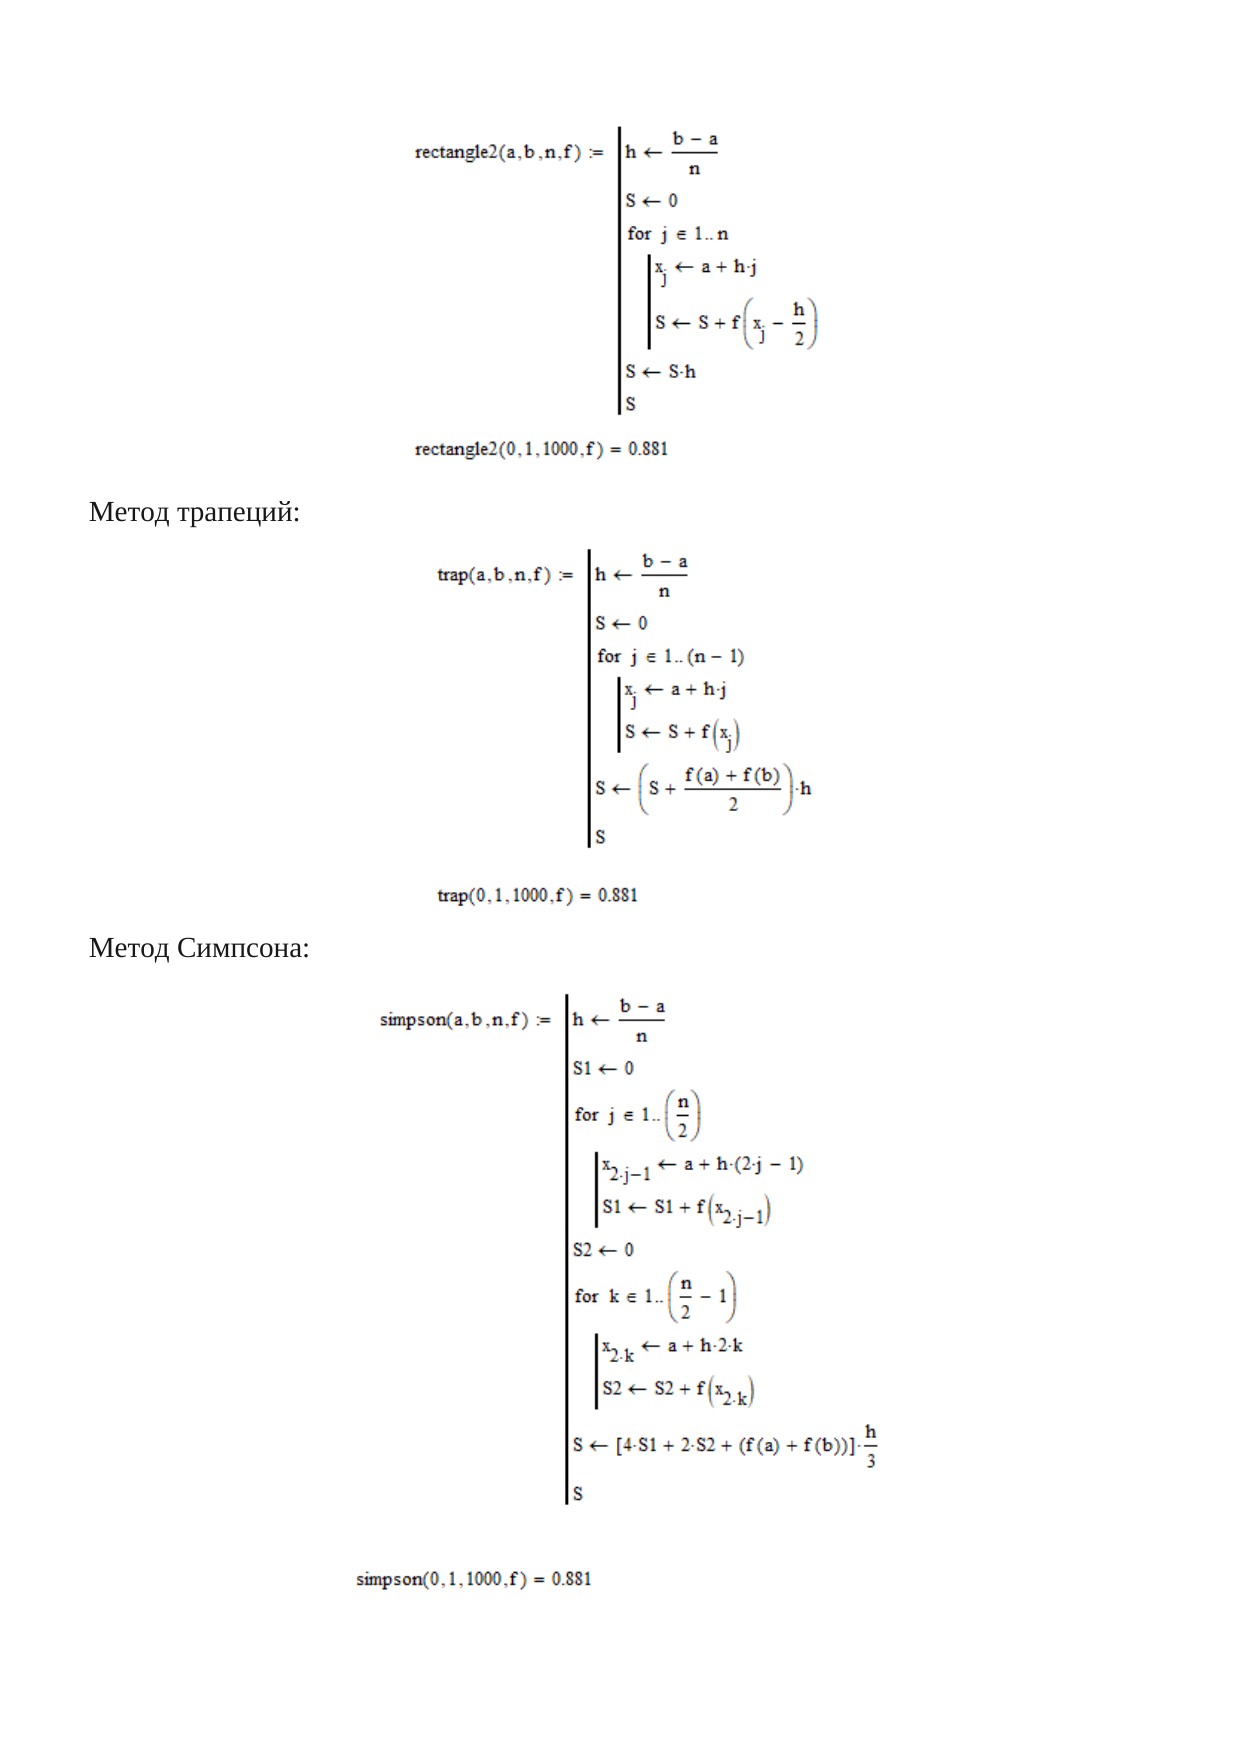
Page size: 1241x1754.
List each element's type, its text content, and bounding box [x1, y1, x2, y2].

text Метод Симпсона: [88, 930, 1152, 964]
picture [401, 118, 840, 476]
text Метод трапеций: [88, 494, 1152, 528]
picture [350, 982, 891, 1624]
picture [414, 546, 826, 912]
